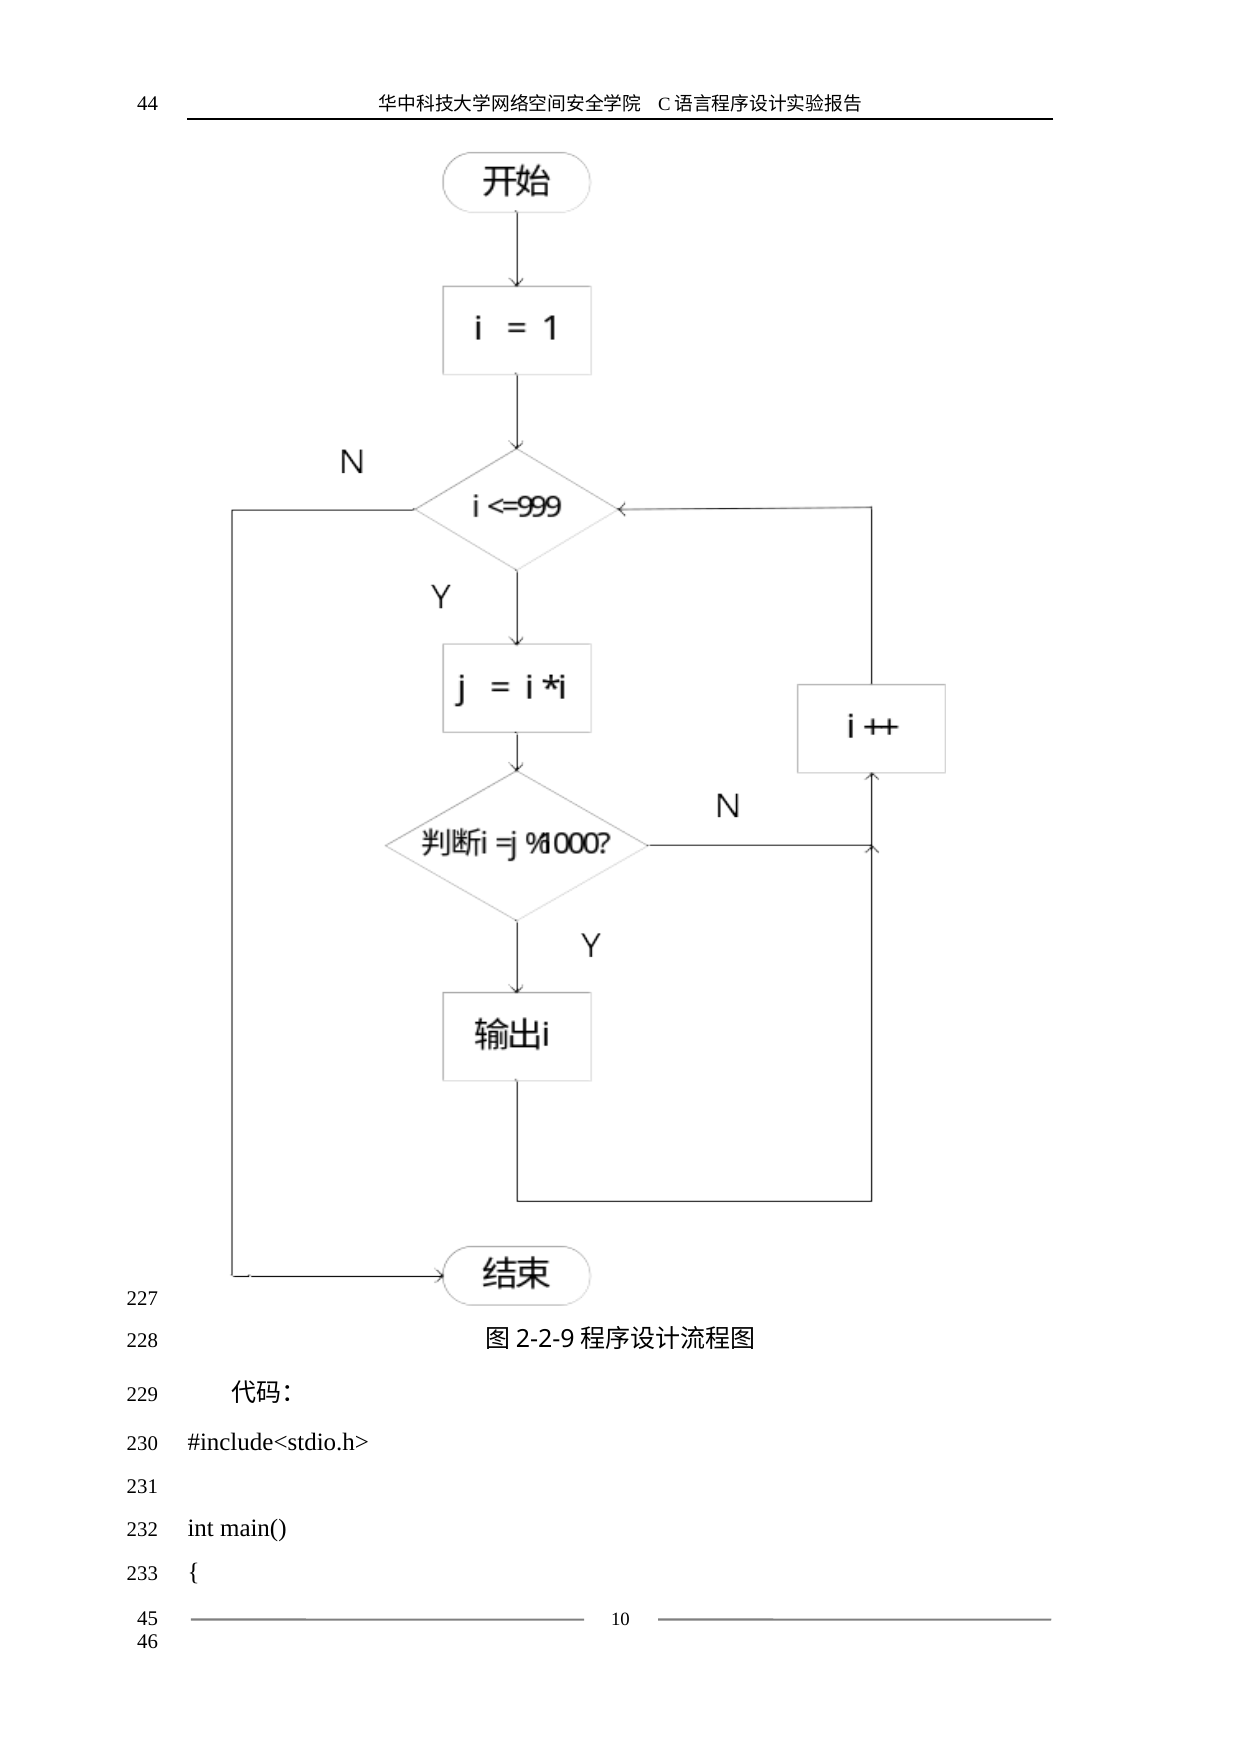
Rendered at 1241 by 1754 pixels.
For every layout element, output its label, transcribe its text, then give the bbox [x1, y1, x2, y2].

text 图2-2-9程序设计流程图 [187, 1318, 1053, 1355]
text 代码： [187, 1373, 1053, 1409]
text int main() [187, 1513, 1053, 1542]
text { [187, 1557, 1053, 1585]
text #include<stdio.h> [187, 1427, 1053, 1456]
